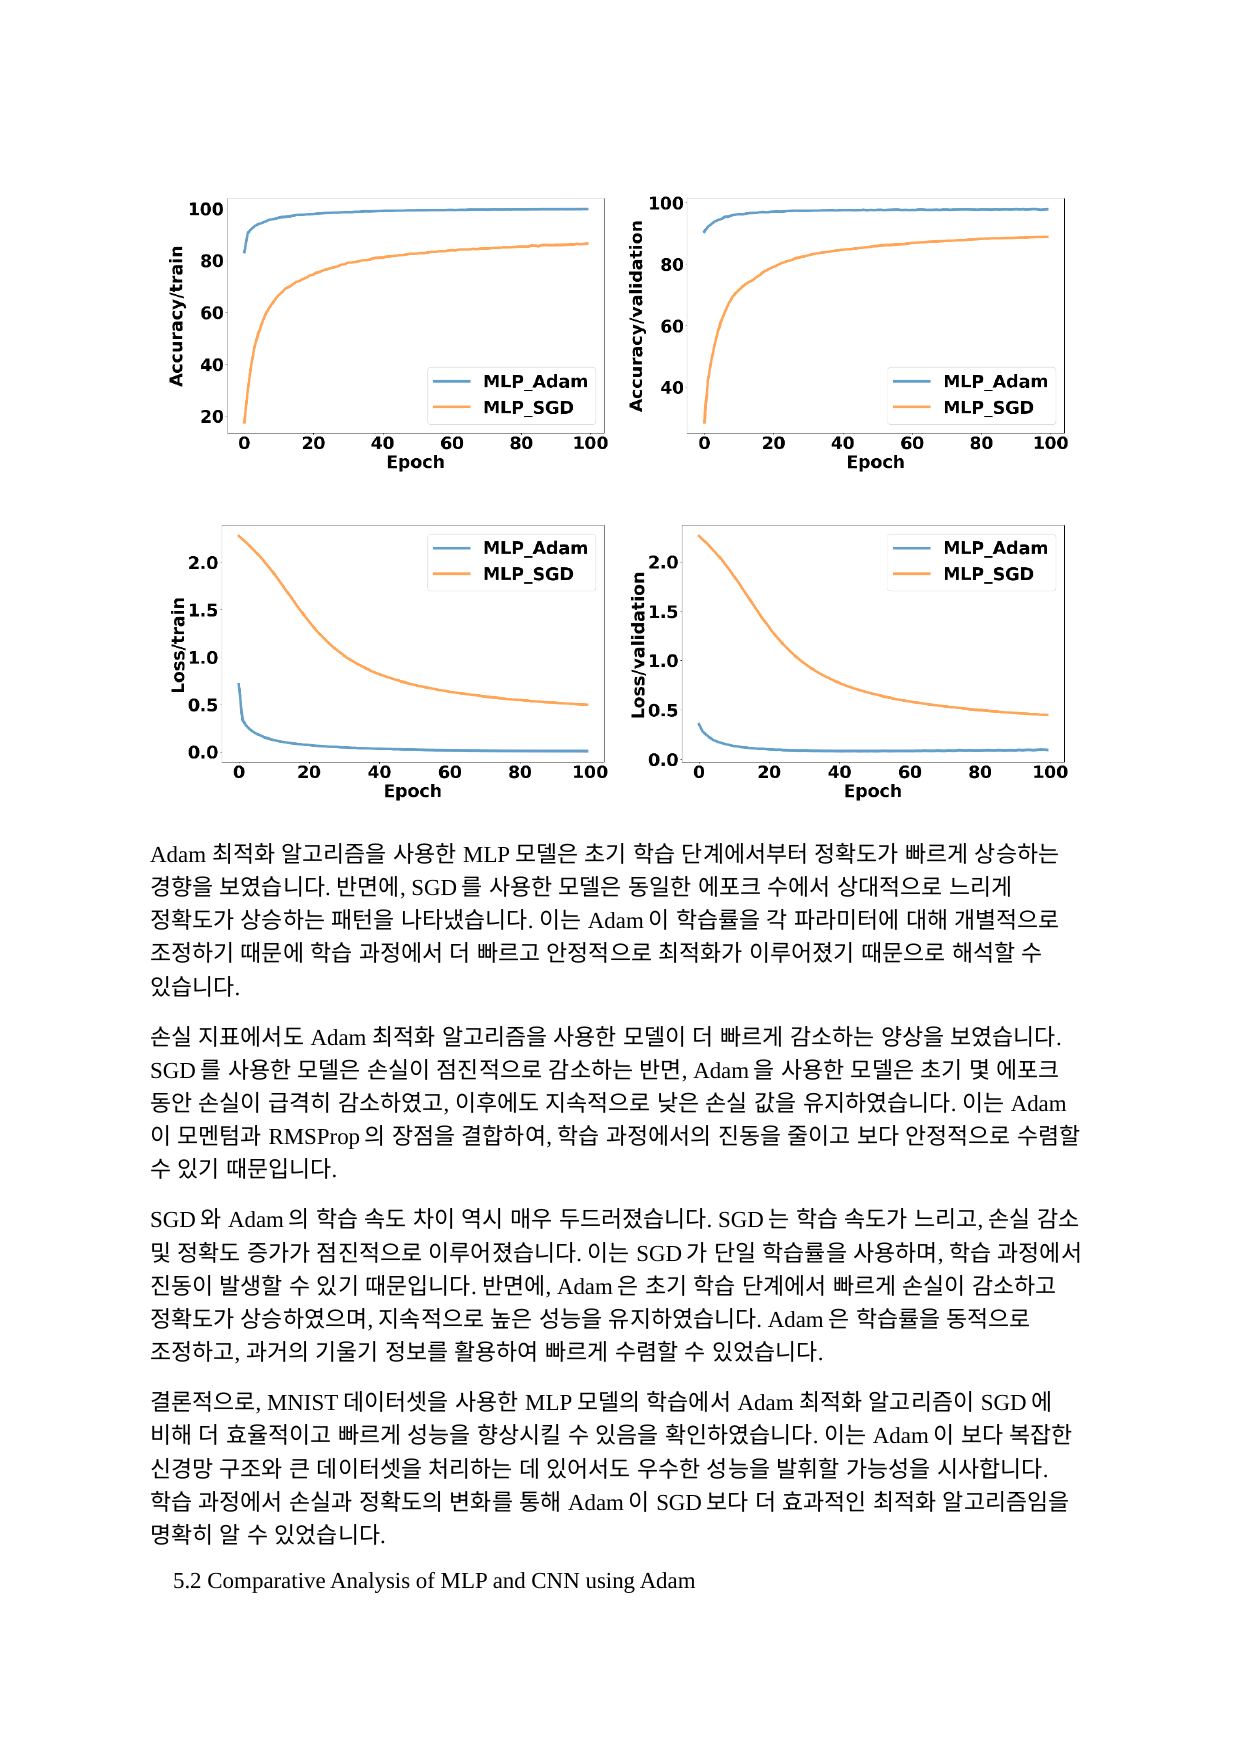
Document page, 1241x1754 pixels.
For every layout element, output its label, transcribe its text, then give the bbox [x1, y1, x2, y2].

picture [150, 506, 1089, 819]
picture [150, 177, 1089, 490]
text 5.2 Comparative Analysis of MLP and CNN using Adam [150, 1567, 1090, 1593]
text 손실 지표에서도 Adam 최적화 알고리즘을 사용한 모델이 더 빠르게 감소하는 양상을 보였습니다. SGD를 사용한 모델은 손실이 점진적으로 감소하는 반면, Adam을 사용한 모델은 초기 몇 에포크 동안 손실이 급격히 감소하였고, 이후에도 지속적으로 낮은 손실 값을 유지하였습니다. 이는 Adam이 모멘텀과 RMSProp의 장점을 결합하여, 학습 과정에서의 진동을 줄이고 보다 안정적으로 수렴할 수 있기 때문입니다. [150, 1018, 1090, 1184]
text 결론적으로, MNIST 데이터셋을 사용한 MLP 모델의 학습에서 Adam 최적화 알고리즘이 SGD에 비해 더 효율적이고 빠르게 성능을 향상시킬 수 있음을 확인하였습니다. 이는 Adam이 보다 복잡한 신경망 구조와 큰 데이터셋을 처리하는 데 있어서도 우수한 성능을 발휘할 가능성을 시사합니다. 학습 과정에서 손실과 정확도의 변화를 통해 Adam이 SGD보다 더 효과적인 최적화 알고리즘임을 명확히 알 수 있었습니다. [150, 1384, 1090, 1550]
text SGD와 Adam의 학습 속도 차이 역시 매우 두드러졌습니다. SGD는 학습 속도가 느리고, 손실 감소 및 정확도 증가가 점진적으로 이루어졌습니다. 이는 SGD가 단일 학습률을 사용하며, 학습 과정에서 진동이 발생할 수 있기 때문입니다. 반면에, Adam은 초기 학습 단계에서 빠르게 손실이 감소하고 정확도가 상승하였으며, 지속적으로 높은 성능을 유지하였습니다. Adam은 학습률을 동적으로 조정하고, 과거의 기울기 정보를 활용하여 빠르게 수렴할 수 있었습니다. [150, 1201, 1090, 1367]
text Adam 최적화 알고리즘을 사용한 MLP 모델은 초기 학습 단계에서부터 정확도가 빠르게 상승하는 경향을 보였습니다. 반면에, SGD를 사용한 모델은 동일한 에포크 수에서 상대적으로 느리게 정확도가 상승하는 패턴을 나타냈습니다. 이는 Adam이 학습률을 각 파라미터에 대해 개별적으로 조정하기 때문에 학습 과정에서 더 빠르고 안정적으로 최적화가 이루어졌기 때문으로 해석할 수 있습니다. [150, 836, 1090, 1002]
